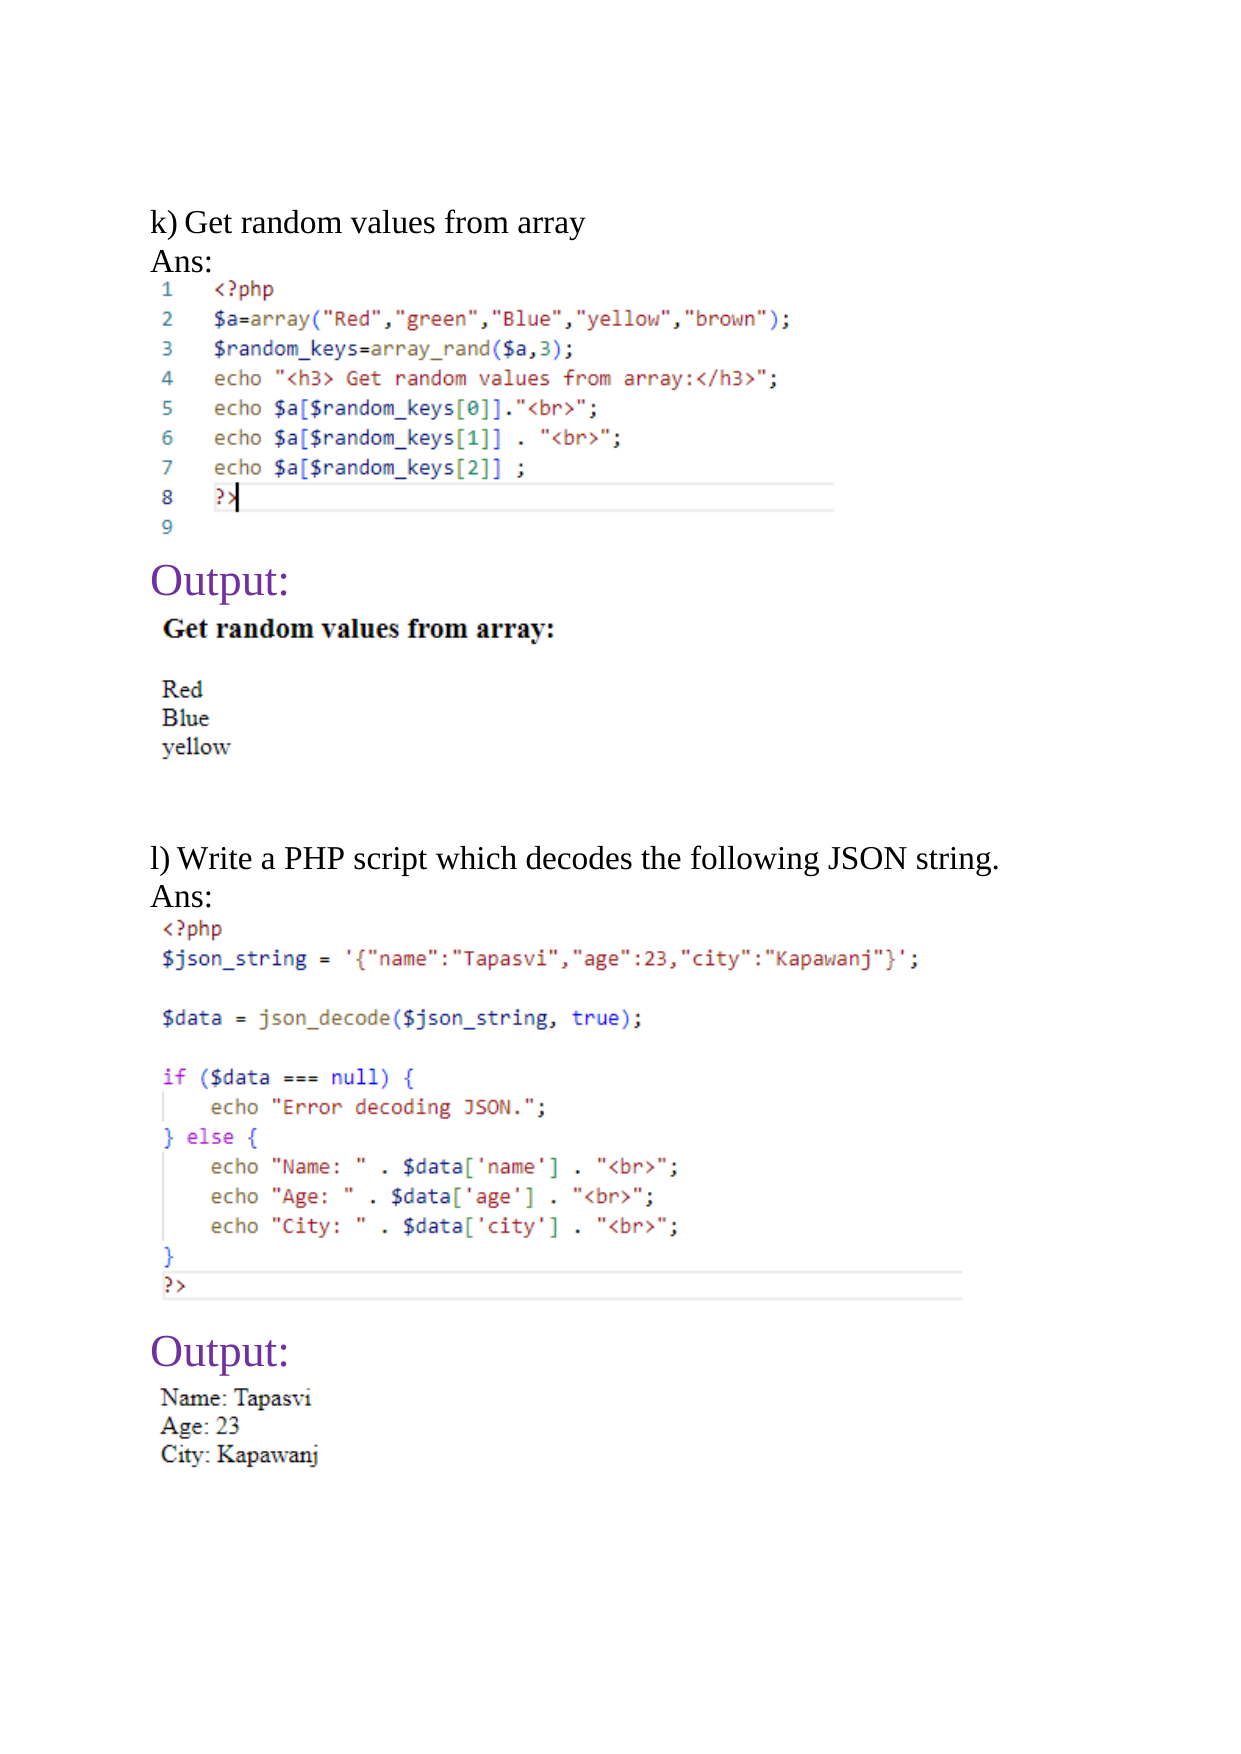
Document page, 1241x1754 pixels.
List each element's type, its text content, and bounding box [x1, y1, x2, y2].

text Ans: [150, 876, 1090, 914]
text Ans: [150, 241, 1090, 279]
picture [150, 279, 835, 553]
text l) Write a PHP script which decodes the following JSON string. [150, 838, 1090, 876]
text Output: [150, 1324, 1090, 1377]
text k) Get random values from array [150, 203, 1090, 241]
picture [150, 914, 963, 1324]
text Output: [150, 553, 1090, 606]
picture [150, 1376, 375, 1505]
picture [150, 605, 616, 786]
